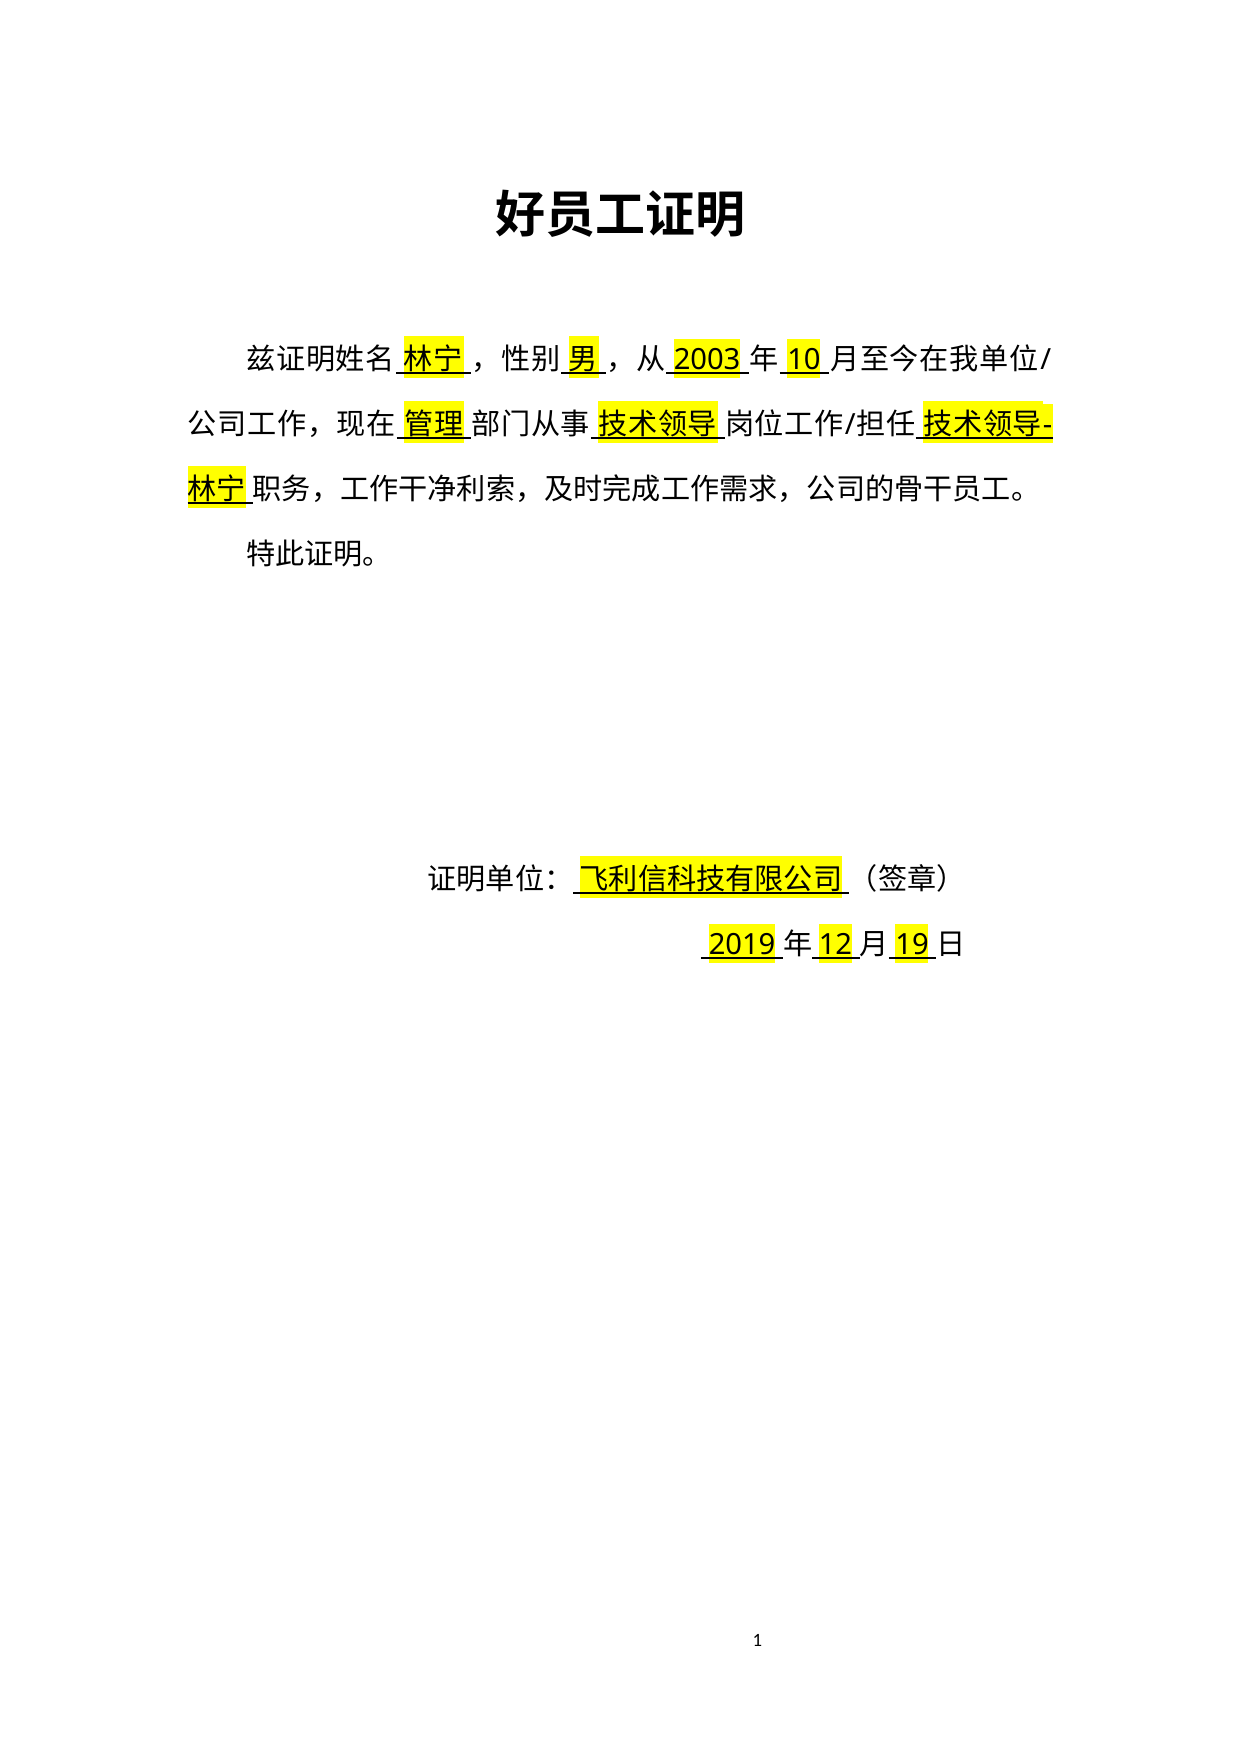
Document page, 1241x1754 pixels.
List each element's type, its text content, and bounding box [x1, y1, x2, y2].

text 兹证明姓名 林宁 ，性别 男 ，从 2003 年 10 月至今在我单位/公司工作，现在 管理 部门从事 技术领导 岗位工作/担任 技术领导-林宁 职务，工作干净利索，及时完成工作需求，公司的骨干员工。 [187, 324, 1053, 519]
text 特此证明。 [187, 519, 1053, 584]
text 证明单位： 飞利信科技有限公司 （签章） [187, 844, 965, 909]
text 好员工证明 [187, 162, 1053, 259]
text 2019 年 12 月 19 日 [187, 909, 965, 974]
